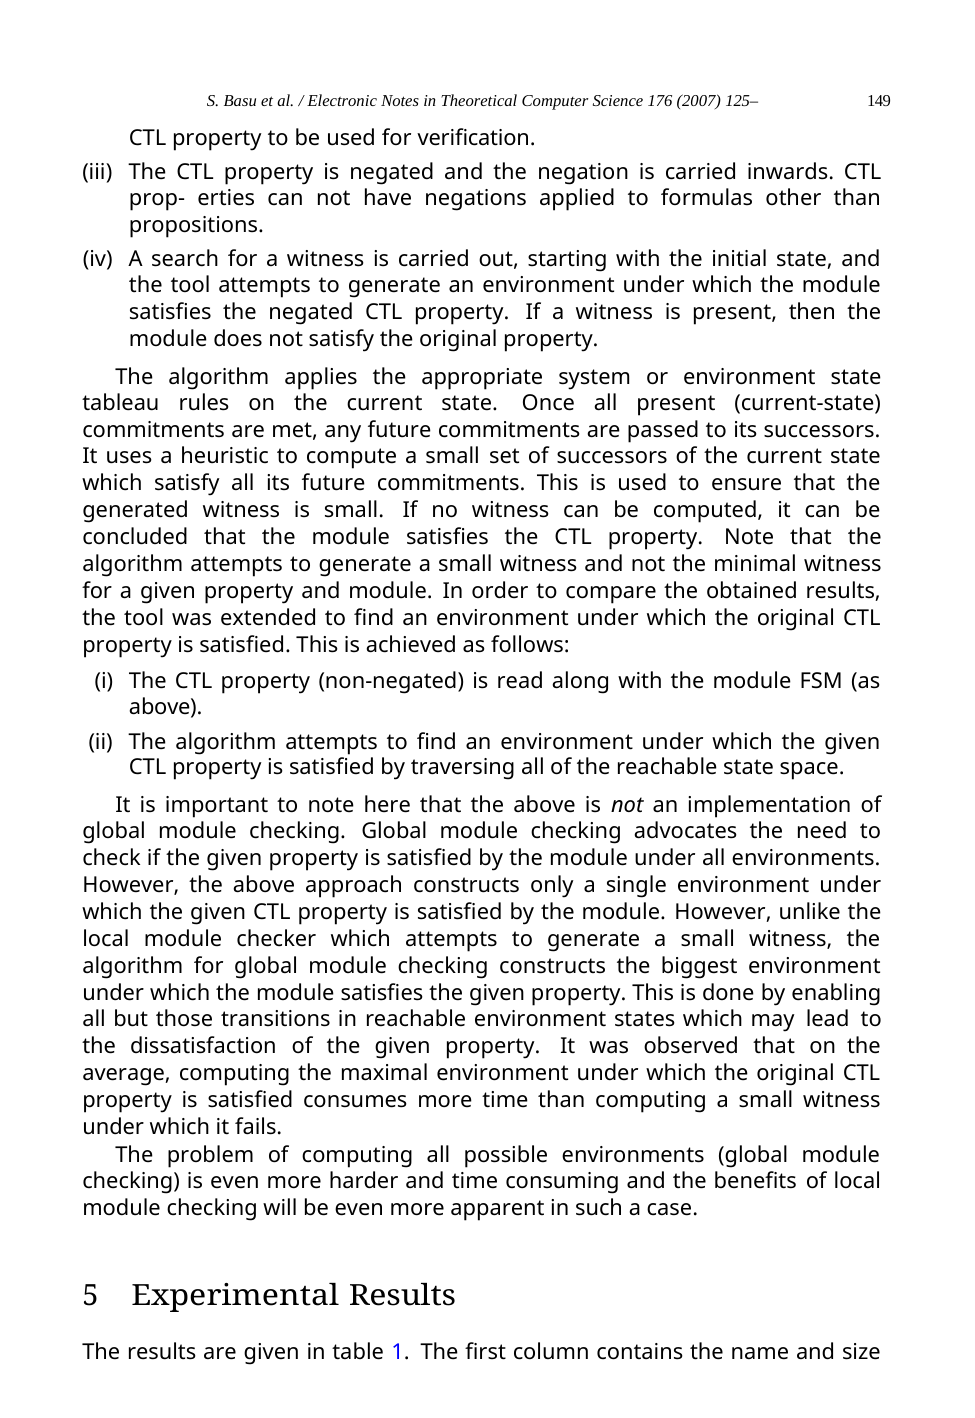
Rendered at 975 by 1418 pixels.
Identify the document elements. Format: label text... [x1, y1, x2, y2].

list The algorithm attempts to find an environment under which the given CTL property is satisfied by traversing all of the reachable state space. [88, 728, 881, 781]
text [82, 1338, 881, 1364]
list The CTL property (non-negated) is read along with the module FSM (as above). [94, 667, 881, 721]
text The algorithm applies the appropriate system or environment state tableau rules on the current state. Once all present (current-state) commitments are met, any future commitments are passed to its successors. It uses a heuristic to compute a small set of successors of the current state which satisfy all its future commitments. This is used to ensure that the generated witness is small. If no witness can be computed, it can be concluded that the module satisfies the CTL property. Note that the algorithm attempts to generate a small witness and not the minimal witness for a given property and module. In order to compare the obtained results, the tool was extended to find an environment under which the original CTL property is satisfied. This is achieved as follows: [82, 363, 881, 658]
text The problem of computing all possible environments (global module checking) is even more harder and time consuming and the benefits of local module checking will be even more apparent in such a case. [82, 1141, 881, 1221]
text CTL property to be used for verification. [129, 122, 908, 151]
subtitle Experimental Results [82, 1274, 908, 1313]
list The CTL property is negated and the negation is carried inwards. CTL prop- erties can not have negations applied to formulas other than propositions. [82, 158, 882, 238]
text It is important to note here that the above is not an implementation of global module checking. Global module checking advocates the need to check if the given property is satisfied by the module under all environments. However, the above approach constructs only a single environment under which the given CTL property is satisfied by the module. However, unlike the local module checker which attempts to generate a small witness, the algorithm for global module checking constructs the biggest environment under which the module satisfies the given property. This is done by enabling all but those transitions in reachable environment states which may lead to the dissatisfaction of the given property. It was observed that on the average, computing the maximal environment under which the original CTL property is satisfied consumes more time than computing a small witness under which it fails. [82, 791, 881, 1141]
list A search for a witness is carried out, starting with the initial state, and the tool attempts to generate an environment under which the module satisfies the negated CTL property. If a witness is present, then the module does not satisfy the original property. [83, 245, 882, 353]
